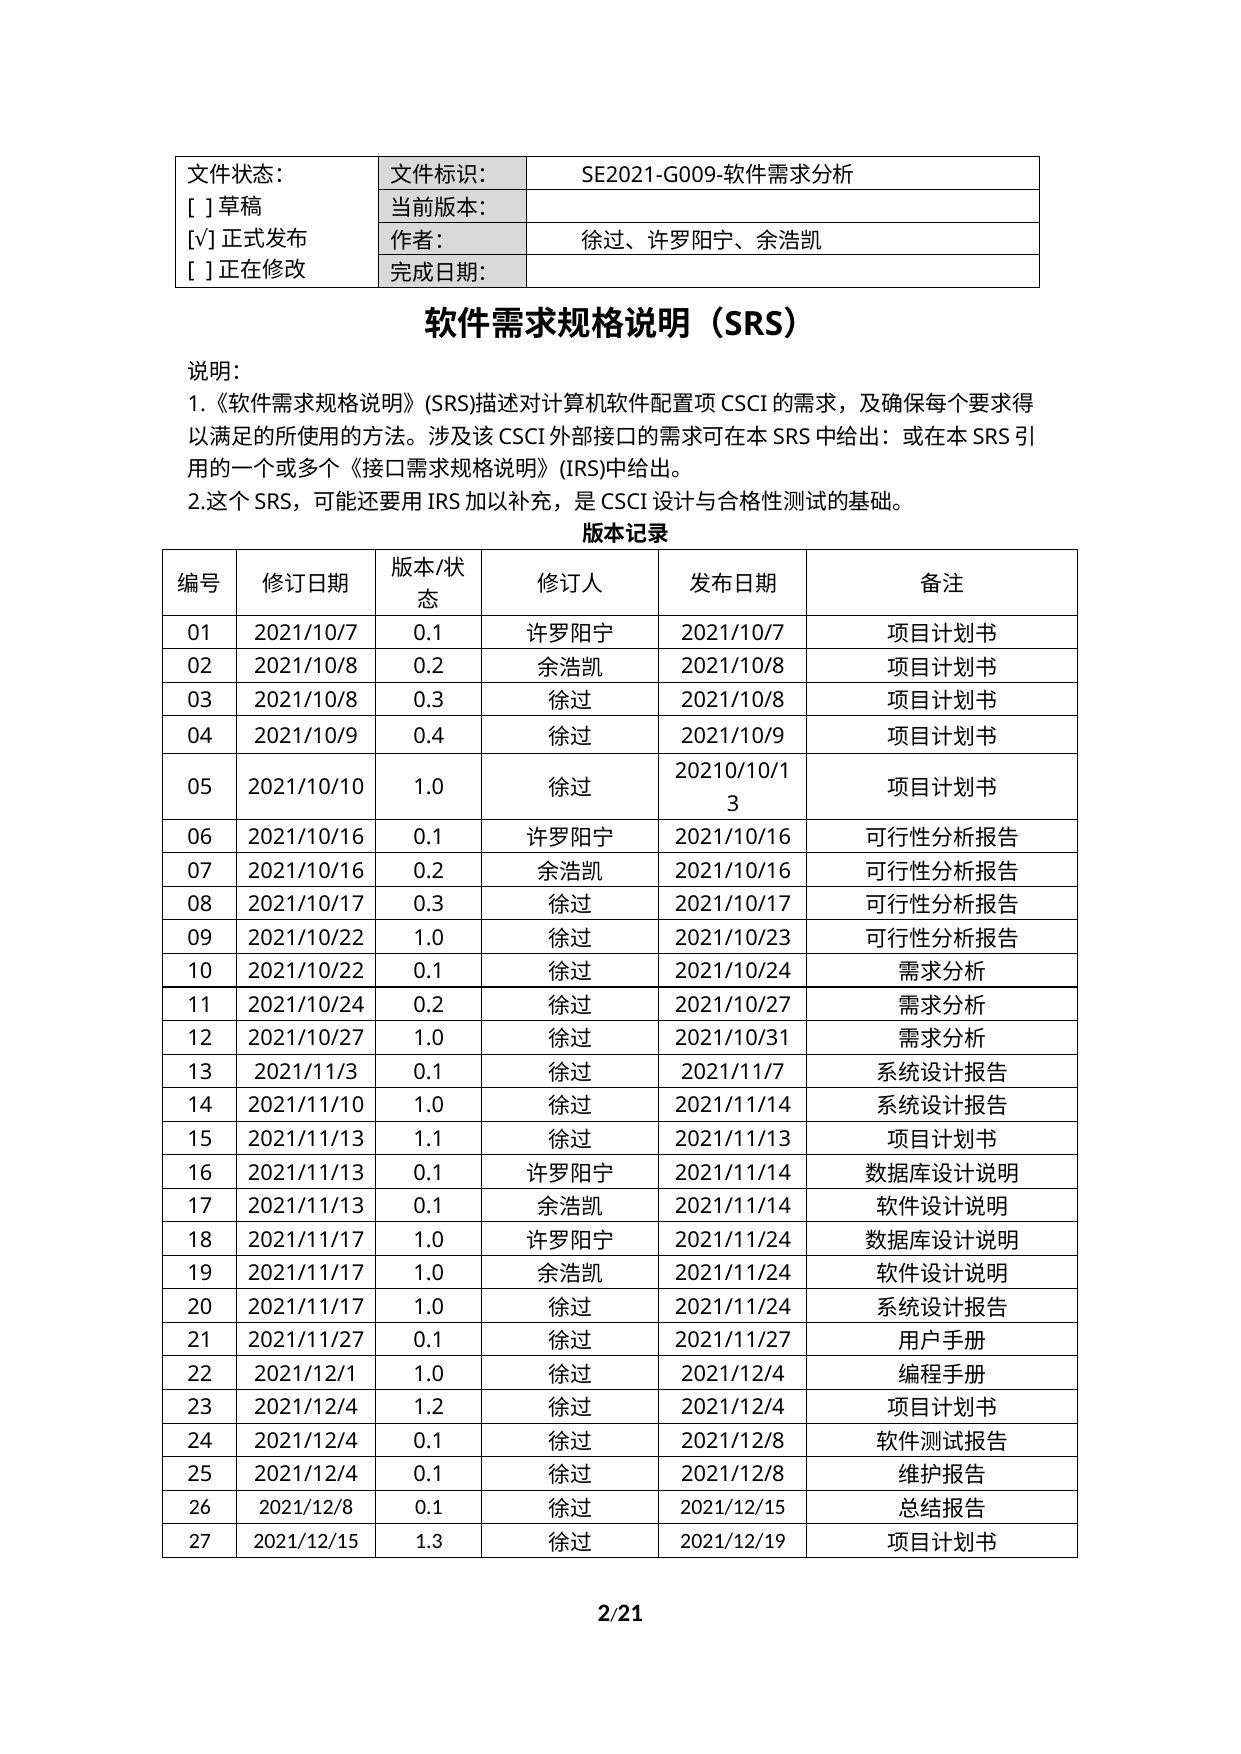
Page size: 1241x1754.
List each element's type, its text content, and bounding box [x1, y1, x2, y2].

table_cell 项目计划书 [807, 716, 1077, 753]
table_cell 徐过 [482, 887, 658, 919]
table_cell 完成日期： [379, 255, 526, 287]
table_cell 需求分析 [807, 1021, 1077, 1053]
table_cell 2021/10/16 [237, 853, 375, 886]
table_cell 当前版本： [379, 190, 526, 222]
table_cell 1.0 [376, 1222, 481, 1255]
table_cell 2021/10/16 [659, 853, 806, 886]
table_cell 2021/12/8 [659, 1424, 806, 1456]
table_header SE2021-G009-软件需求分析 [527, 157, 1039, 189]
table_cell 14 [163, 1088, 236, 1121]
table_cell 作者： [379, 223, 526, 254]
table_cell 2021/12/4 [237, 1457, 375, 1489]
table_cell 0.2 [376, 988, 481, 1020]
table_header 文件标识： [379, 157, 526, 189]
table_cell 2021/10/22 [237, 954, 375, 986]
table_cell 2021/12/4 [659, 1390, 806, 1422]
table_cell 15 [163, 1122, 236, 1154]
table_cell 2021/11/14 [659, 1155, 806, 1188]
table_cell 2021/11/13 [659, 1122, 806, 1154]
table_header 文件状态： [ ] 草稿 [√] 正式发布 [ ] 正在修改 [176, 157, 378, 287]
table_cell 徐过 [482, 1122, 658, 1154]
table_cell 2021/10/23 [659, 920, 806, 953]
table_cell 2021/12/4 [237, 1424, 375, 1456]
table_cell 徐过 [482, 988, 658, 1020]
table_cell 1.3 [376, 1524, 481, 1557]
text 2.这个SRS，可能还要用IRS加以补充，是CSCI设计与合格性测试的基础。 [187, 483, 1053, 516]
table_cell 12 [163, 1021, 236, 1053]
table_cell 1.0 [376, 1289, 481, 1322]
table_cell 0.1 [376, 1457, 481, 1489]
table_cell 编程手册 [807, 1356, 1077, 1389]
table_cell 徐过 [482, 1323, 658, 1355]
table_cell 1.0 [376, 1088, 481, 1121]
table_cell 2021/10/17 [659, 887, 806, 919]
table_cell 2021/10/22 [237, 920, 375, 953]
table_cell 04 [163, 716, 236, 753]
table_cell 需求分析 [807, 954, 1077, 986]
table_cell 1.0 [376, 754, 481, 819]
text 软件需求规格说明（SRS） [187, 158, 1053, 353]
table_cell 20 [163, 1289, 236, 1322]
text 1.《软件需求规格说明》(SRS)描述对计算机软件配置项CSCI的需求，及确保每个要求得以满足的所使用的方法。涉及该CSCI外部接口的需求可在本SRS中给出：或在本SRS引用的一个或多个《接口需求规格说明》(IRS)中给出。 [187, 386, 1053, 483]
table_cell 2021/10/31 [659, 1021, 806, 1053]
table_cell 项目计划书 [807, 1524, 1077, 1557]
table_cell [527, 255, 1039, 287]
table_cell 22 [163, 1356, 236, 1389]
table_cell 0.3 [376, 683, 481, 715]
table_cell 0.4 [376, 716, 481, 753]
table_cell 2021/10/9 [659, 716, 806, 753]
table_cell 徐过 [482, 1289, 658, 1322]
table_cell 02 [163, 649, 236, 682]
table_cell 徐过 [482, 1088, 658, 1121]
table_cell 1.0 [376, 1256, 481, 1288]
table_cell 徐过 [482, 1021, 658, 1053]
table_cell 2021/10/8 [237, 683, 375, 715]
table_cell 1.2 [376, 1390, 481, 1422]
table_cell 2021/11/24 [659, 1222, 806, 1255]
table_cell 2021/10/10 [237, 754, 375, 819]
table_cell 可行性分析报告 [807, 920, 1077, 953]
table_cell 2021/11/13 [237, 1189, 375, 1221]
table_cell 0.1 [376, 616, 481, 648]
table_cell 0.1 [376, 820, 481, 852]
table_cell 0.1 [376, 1155, 481, 1188]
table_cell 项目计划书 [807, 616, 1077, 648]
table_cell 2021/10/24 [659, 954, 806, 986]
table_cell 2021/12/8 [659, 1457, 806, 1489]
table_cell 2021/11/3 [237, 1055, 375, 1087]
table_cell 徐过 [482, 683, 658, 715]
table_cell 徐过 [482, 1055, 658, 1087]
table_cell 0.1 [376, 1189, 481, 1221]
table_header 版本/状态 [376, 550, 481, 614]
table_cell 17 [163, 1189, 236, 1221]
table_cell 徐过、许罗阳宁、余浩凯 [527, 223, 1039, 254]
table_cell 徐过 [482, 1424, 658, 1456]
table_cell 徐过 [482, 1457, 658, 1489]
table_cell 可行性分析报告 [807, 853, 1077, 886]
table_cell 08 [163, 887, 236, 919]
text 版本记录 [187, 516, 1053, 548]
table_cell 0.1 [376, 1491, 481, 1523]
table_cell 2021/10/8 [659, 649, 806, 682]
table_cell 0.1 [376, 954, 481, 986]
table_cell 2021/11/24 [659, 1289, 806, 1322]
table_cell 项目计划书 [807, 1390, 1077, 1422]
table_cell 2021/10/16 [659, 820, 806, 852]
table_cell 项目计划书 [807, 649, 1077, 682]
table_header 修订人 [482, 550, 658, 614]
table_cell 2021/10/24 [237, 988, 375, 1020]
table_cell 2021/10/8 [659, 683, 806, 715]
table_cell 2021/10/7 [237, 616, 375, 648]
table_cell 徐过 [482, 1356, 658, 1389]
table_cell 2021/10/27 [237, 1021, 375, 1053]
table_cell 2021/12/4 [237, 1390, 375, 1422]
table_cell 13 [163, 1055, 236, 1087]
table_cell 20210/10/13 [659, 754, 806, 819]
table_cell 2021/12/8 [237, 1491, 375, 1523]
table_cell 2021/11/7 [659, 1055, 806, 1087]
table_cell 07 [163, 853, 236, 886]
table_cell 余浩凯 [482, 1256, 658, 1288]
table_cell 18 [163, 1222, 236, 1255]
table_cell 许罗阳宁 [482, 1222, 658, 1255]
table_header 编号 [163, 550, 236, 614]
table_header 备注 [807, 550, 1077, 614]
table_cell 2021/10/16 [237, 820, 375, 852]
table_cell [527, 190, 1039, 222]
table_cell 2021/11/27 [659, 1323, 806, 1355]
table_cell 徐过 [482, 920, 658, 953]
table_cell 1.0 [376, 1356, 481, 1389]
table_cell 项目计划书 [807, 754, 1077, 819]
table_cell 2021/11/24 [659, 1256, 806, 1288]
table_cell 系统设计报告 [807, 1088, 1077, 1121]
table_cell 05 [163, 754, 236, 819]
table_cell 余浩凯 [482, 1189, 658, 1221]
table_cell 2021/11/17 [237, 1256, 375, 1288]
table_cell 0.1 [376, 1323, 481, 1355]
table_cell 09 [163, 920, 236, 953]
table_cell 2021/11/17 [237, 1222, 375, 1255]
table_cell 1.0 [376, 1021, 481, 1053]
table_cell 余浩凯 [482, 853, 658, 886]
table_cell 11 [163, 988, 236, 1020]
table_cell 0.1 [376, 1424, 481, 1456]
table_cell 维护报告 [807, 1457, 1077, 1489]
table_cell 数据库设计说明 [807, 1155, 1077, 1188]
table_cell 26 [163, 1491, 236, 1523]
table_cell 16 [163, 1155, 236, 1188]
table_header 发布日期 [659, 550, 806, 614]
table_cell 2021/10/27 [659, 988, 806, 1020]
table_cell 2021/12/19 [659, 1524, 806, 1557]
table_cell 软件设计说明 [807, 1256, 1077, 1288]
table_cell 2021/11/27 [237, 1323, 375, 1355]
table_cell 2021/12/15 [659, 1491, 806, 1523]
table_cell 软件设计说明 [807, 1189, 1077, 1221]
table_cell 03 [163, 683, 236, 715]
table_cell 24 [163, 1424, 236, 1456]
table_cell 2021/11/13 [237, 1155, 375, 1188]
table_cell 2021/12/15 [237, 1524, 375, 1557]
table_cell 徐过 [482, 1524, 658, 1557]
table_cell 许罗阳宁 [482, 820, 658, 852]
table_cell 系统设计报告 [807, 1055, 1077, 1087]
table_cell 2021/11/10 [237, 1088, 375, 1121]
table_cell 2021/11/17 [237, 1289, 375, 1322]
table_cell 21 [163, 1323, 236, 1355]
table_cell 0.2 [376, 649, 481, 682]
table_cell 软件测试报告 [807, 1424, 1077, 1456]
table_cell 许罗阳宁 [482, 1155, 658, 1188]
table_cell 19 [163, 1256, 236, 1288]
table_cell 用户手册 [807, 1323, 1077, 1355]
table_cell 0.2 [376, 853, 481, 886]
table_cell 徐过 [482, 716, 658, 753]
table_cell 数据库设计说明 [807, 1222, 1077, 1255]
table_cell 总结报告 [807, 1491, 1077, 1523]
table_cell 23 [163, 1390, 236, 1422]
table_cell 徐过 [482, 754, 658, 819]
table_cell 2021/11/14 [659, 1189, 806, 1221]
table_cell 2021/11/13 [237, 1122, 375, 1154]
table_cell 系统设计报告 [807, 1289, 1077, 1322]
table_cell 2021/12/1 [237, 1356, 375, 1389]
table_cell 10 [163, 954, 236, 986]
table_cell 2021/10/7 [659, 616, 806, 648]
table_cell 0.1 [376, 1055, 481, 1087]
table_cell 2021/10/17 [237, 887, 375, 919]
table_cell 1.0 [376, 920, 481, 953]
table_cell 徐过 [482, 1390, 658, 1422]
table_cell 2021/10/9 [237, 716, 375, 753]
table_cell 1.1 [376, 1122, 481, 1154]
table_cell 2021/11/14 [659, 1088, 806, 1121]
table_cell 27 [163, 1524, 236, 1557]
table_cell 徐过 [482, 954, 658, 986]
table_cell 项目计划书 [807, 1122, 1077, 1154]
table_cell 01 [163, 616, 236, 648]
table_cell 可行性分析报告 [807, 820, 1077, 852]
table_cell 项目计划书 [807, 683, 1077, 715]
table_cell 0.3 [376, 887, 481, 919]
table_cell 25 [163, 1457, 236, 1489]
table_cell 余浩凯 [482, 649, 658, 682]
table_cell 需求分析 [807, 988, 1077, 1020]
text 说明： [187, 353, 1053, 386]
table_cell 2021/10/8 [237, 649, 375, 682]
table_cell 徐过 [482, 1491, 658, 1523]
table_cell 2021/12/4 [659, 1356, 806, 1389]
table_header 修订日期 [237, 550, 375, 614]
table_cell 可行性分析报告 [807, 887, 1077, 919]
table_cell 许罗阳宁 [482, 616, 658, 648]
table_cell 06 [163, 820, 236, 852]
